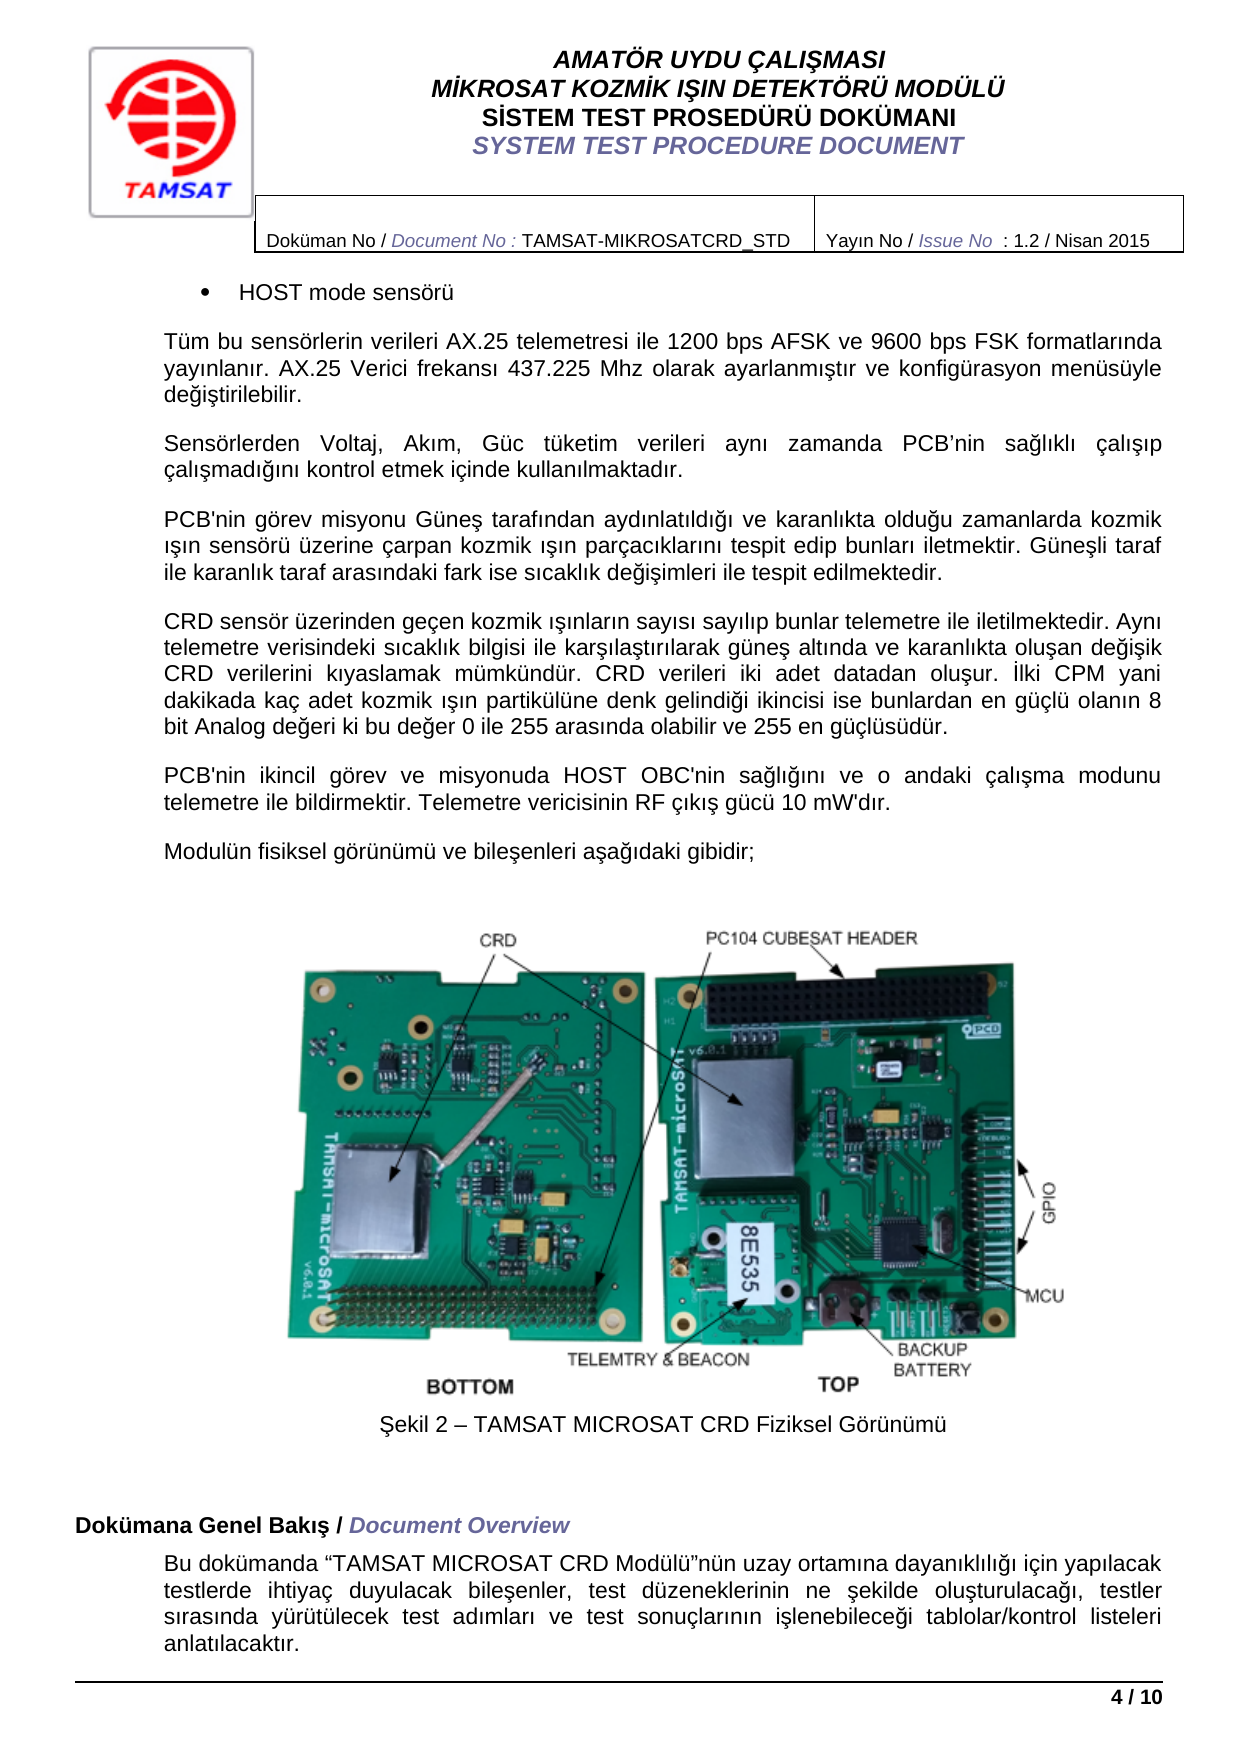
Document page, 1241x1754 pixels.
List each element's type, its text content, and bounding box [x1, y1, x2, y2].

text CRD sensör üzerinden geçen kozmik ışınların sayısı sayılıp bunlar telemetre ile iletilmektedir. Aynı telemetre verisindeki sıcaklık bilgisi ile karşılaştırılarak güneş altında ve karanlıkta oluşan değişik CRD verilerini kıyaslamak mümkündür. CRD verileri iki adet datadan oluşur. İlki CPM yani dakikada kaç adet kozmik ışın partikülüne denk gelindiği ikincisi ise bunlardan en güçlü olanın 8 bit Analog değeri ki bu değer 0 ile 255 arasında olabilir ve 255 en güçlüsüdür. [164, 608, 1162, 739]
text PCB'nin ikincil görev ve misyonuda HOST OBC'nin sağlığını ve o andaki çalışma modunu telemetre ile bildirmektir. Telemetre vericisinin RF çıkış gücü 10 mW'dır. [164, 762, 1162, 815]
text Bu dokümanda “TAMSAT MICROSAT CRD Modülü”nün uzay ortamına dayanıklılığı için yapılacak testlerde ihtiyaç duyulacak bileşenler, test düzeneklerinin ne şekilde oluşturulacağı, testler sırasında yürütülecek test adımları ve test sonuçlarının işlenebileceği tablolar/kontrol listeleri anlatılacaktır. [164, 1550, 1162, 1656]
subtitle Dokümana Genel Bakış / Document Overview [75, 1512, 1162, 1538]
text Şekil 2 – TAMSAT MICROSAT CRD Fiziksel Görünümü [164, 1411, 1162, 1437]
list HOST mode sensörü [201, 279, 1162, 305]
text Sensörlerden Voltaj, Akım, Güc tüketim verileri aynı zamanda PCB’nin sağlıklı çalışıp çalışmadığını kontrol etmek içinde kullanılmaktadır. [164, 430, 1162, 483]
picture [163, 887, 1167, 1411]
picture [86, 45, 255, 221]
text Tüm bu sensörlerin verileri AX.25 telemetresi ile 1200 bps AFSK ve 9600 bps FSK formatlarında yayınlanır. AX.25 Verici frekansı 437.225 Mhz olarak ayarlanmıştır ve konfigürasyon menüsüyle değiştirilebilir. [164, 328, 1162, 407]
text Modulün fisiksel görünümü ve bileşenleri aşağıdaki gibidir; [164, 838, 1162, 864]
text PCB'nin görev misyonu Güneş tarafından aydınlatıldığı ve karanlıkta olduğu zamanlarda kozmik ışın sensörü üzerine çarpan kozmik ışın parçacıklarını tespit edip bunları iletmektir. Güneşli taraf ile karanlık taraf arasındaki fark ise sıcaklık değişimleri ile tespit edilmektedir. [164, 506, 1162, 585]
